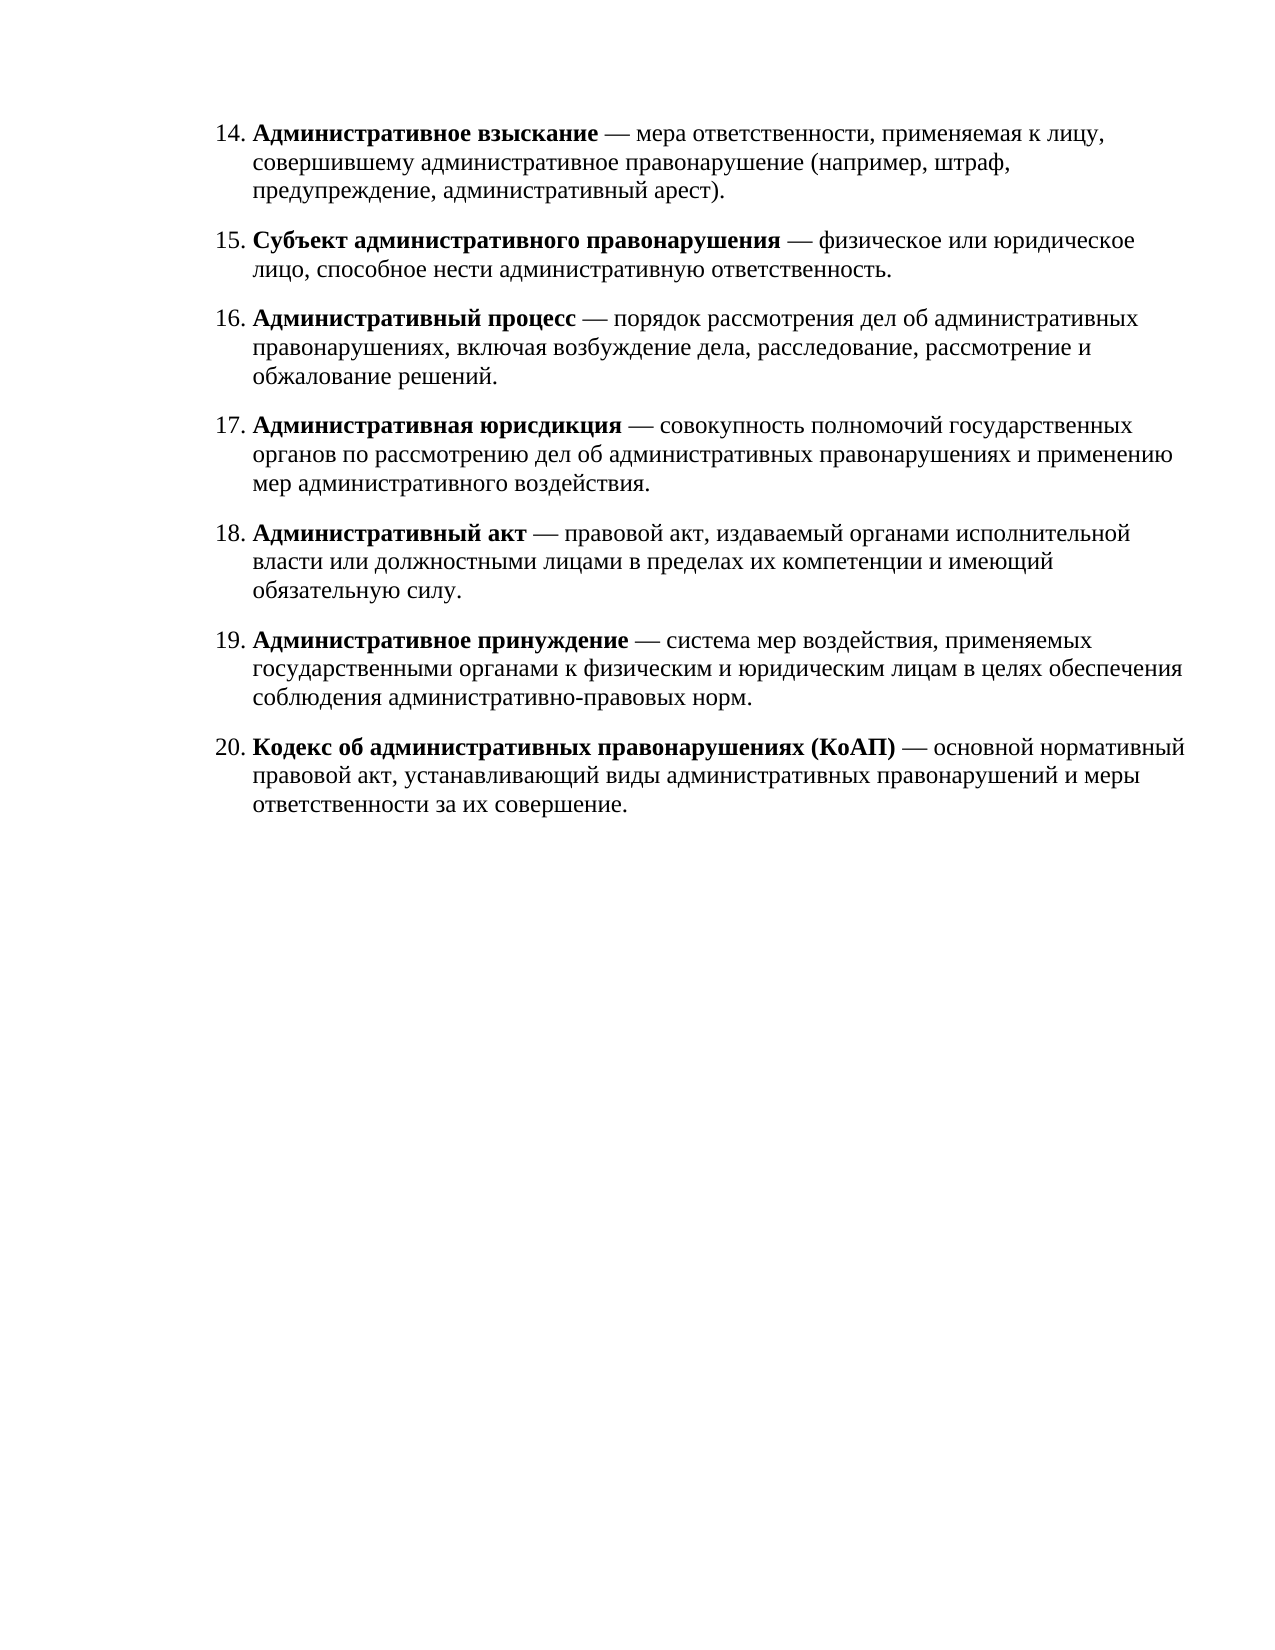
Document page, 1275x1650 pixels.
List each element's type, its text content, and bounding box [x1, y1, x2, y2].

list Административная юрисдикция — совокупность полномочий государственных органов по рассмотрению дел об административных правонарушениях и применению мер административного воздействия. [215, 411, 1186, 497]
list Кодекс об административных правонарушениях (КоАП) — основной нормативный правовой акт, устанавливающий виды административных правонарушений и меры ответственности за их совершение. [215, 732, 1186, 818]
list Административный акт — правовой акт, издаваемый органами исполнительной власти или должностными лицами в пределах их компетенции и имеющий обязательную силу. [215, 518, 1186, 604]
list Административное взыскание — мера ответственности, применяемая к лицу, совершившему административное правонарушение (например, штраф, предупреждение, административный арест). [215, 118, 1186, 204]
list Административный процесс — порядок рассмотрения дел об административных правонарушениях, включая возбуждение дела, расследование, рассмотрение и обжалование решений. [215, 303, 1186, 390]
list Административное принуждение — система мер воздействия, применяемых государственными органами к физическим и юридическим лицам в целях обеспечения соблюдения административно-правовых норм. [215, 625, 1186, 711]
list Субъект административного правонарушения — физическое или юридическое лицо, способное нести административную ответственность. [215, 225, 1186, 283]
